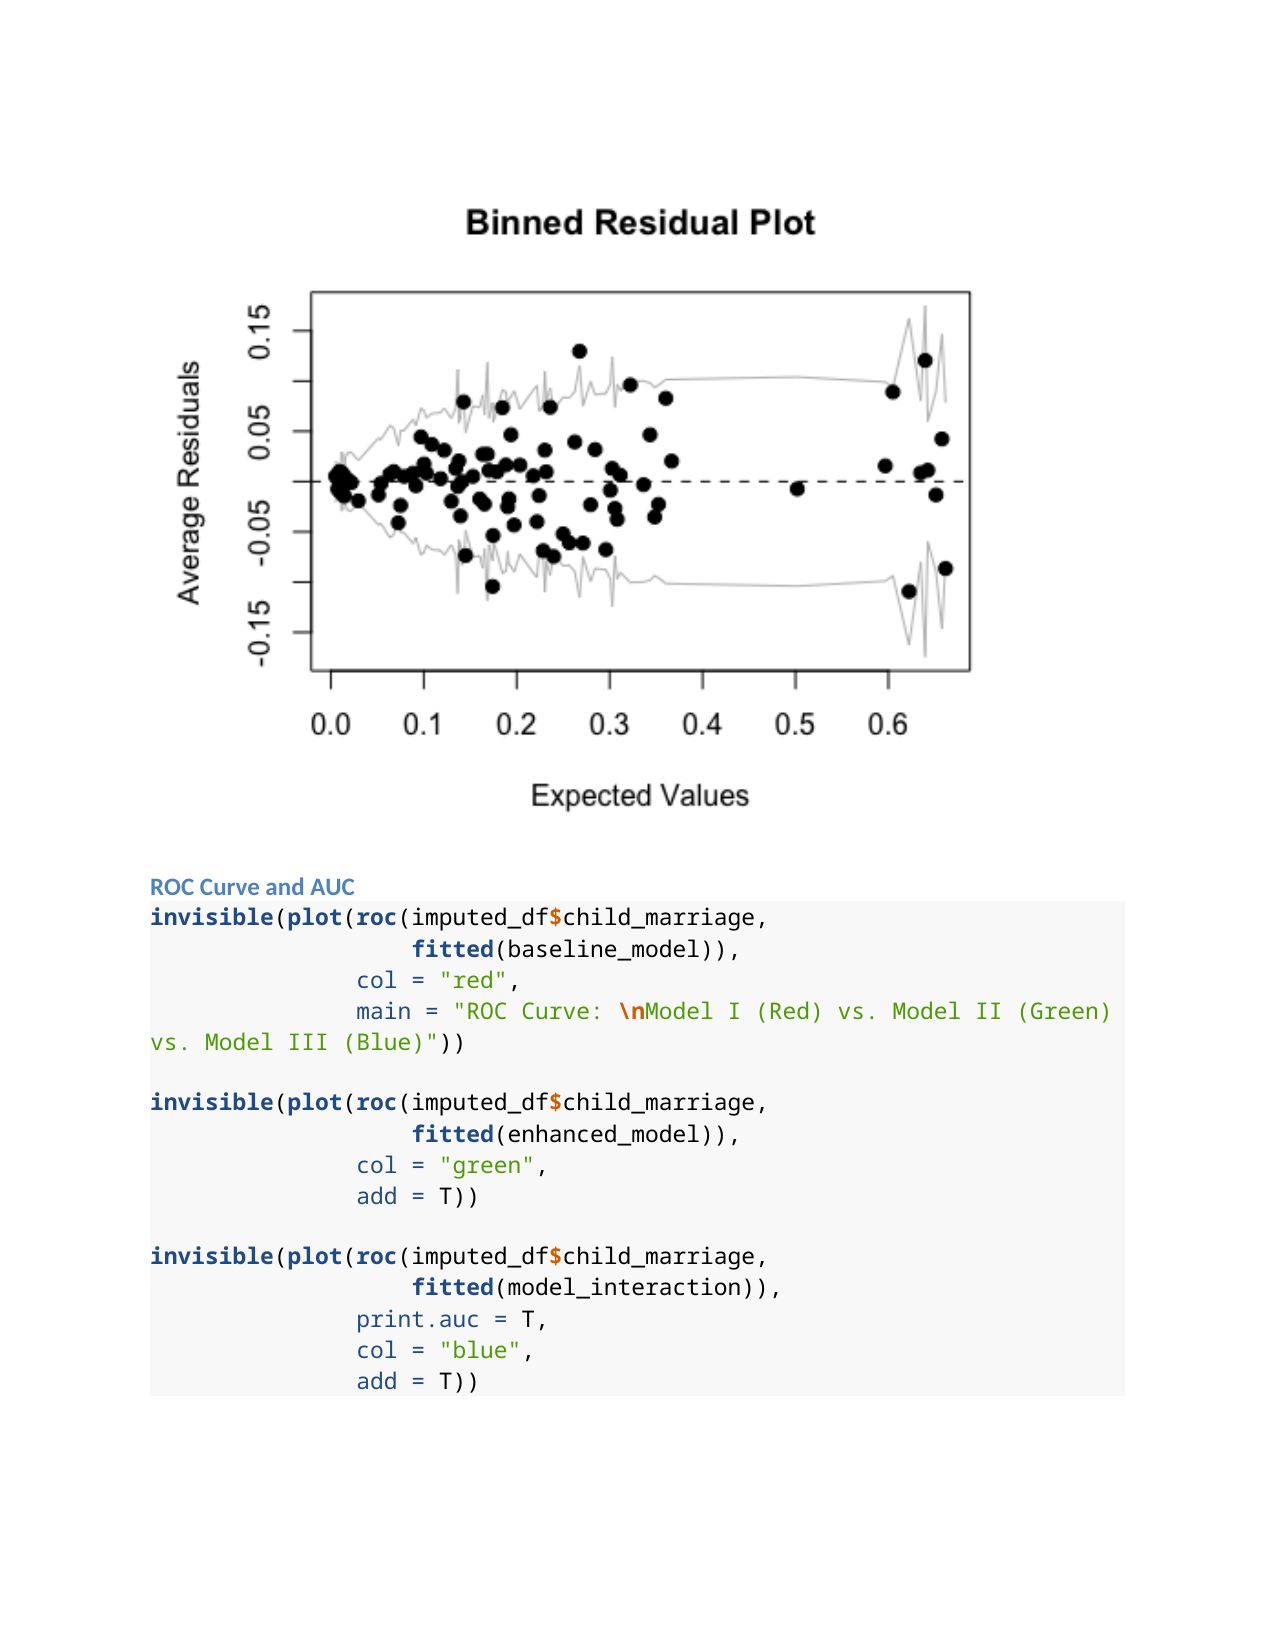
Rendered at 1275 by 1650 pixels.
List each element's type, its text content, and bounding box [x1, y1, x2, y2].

subtitle ROC Curve and AUC [150, 871, 1125, 901]
picture [168, 150, 1044, 850]
text invisible(plot(roc(imputed_df$child_marriage, fitted(baseline_model)), col = "red", main = "ROC Curve: \nModel I (Red) vs. Model II (Green) vs. Model III (Blue)")) invisible(plot(roc(imputed_df$child_marriage, fitted(enhanced_model)), col = "green", add = T)) invisible(plot(roc(imputed_df$child_marriage, fitted(model_interaction)), print.auc = T, col = "blue", add = T)) [150, 901, 1125, 1396]
